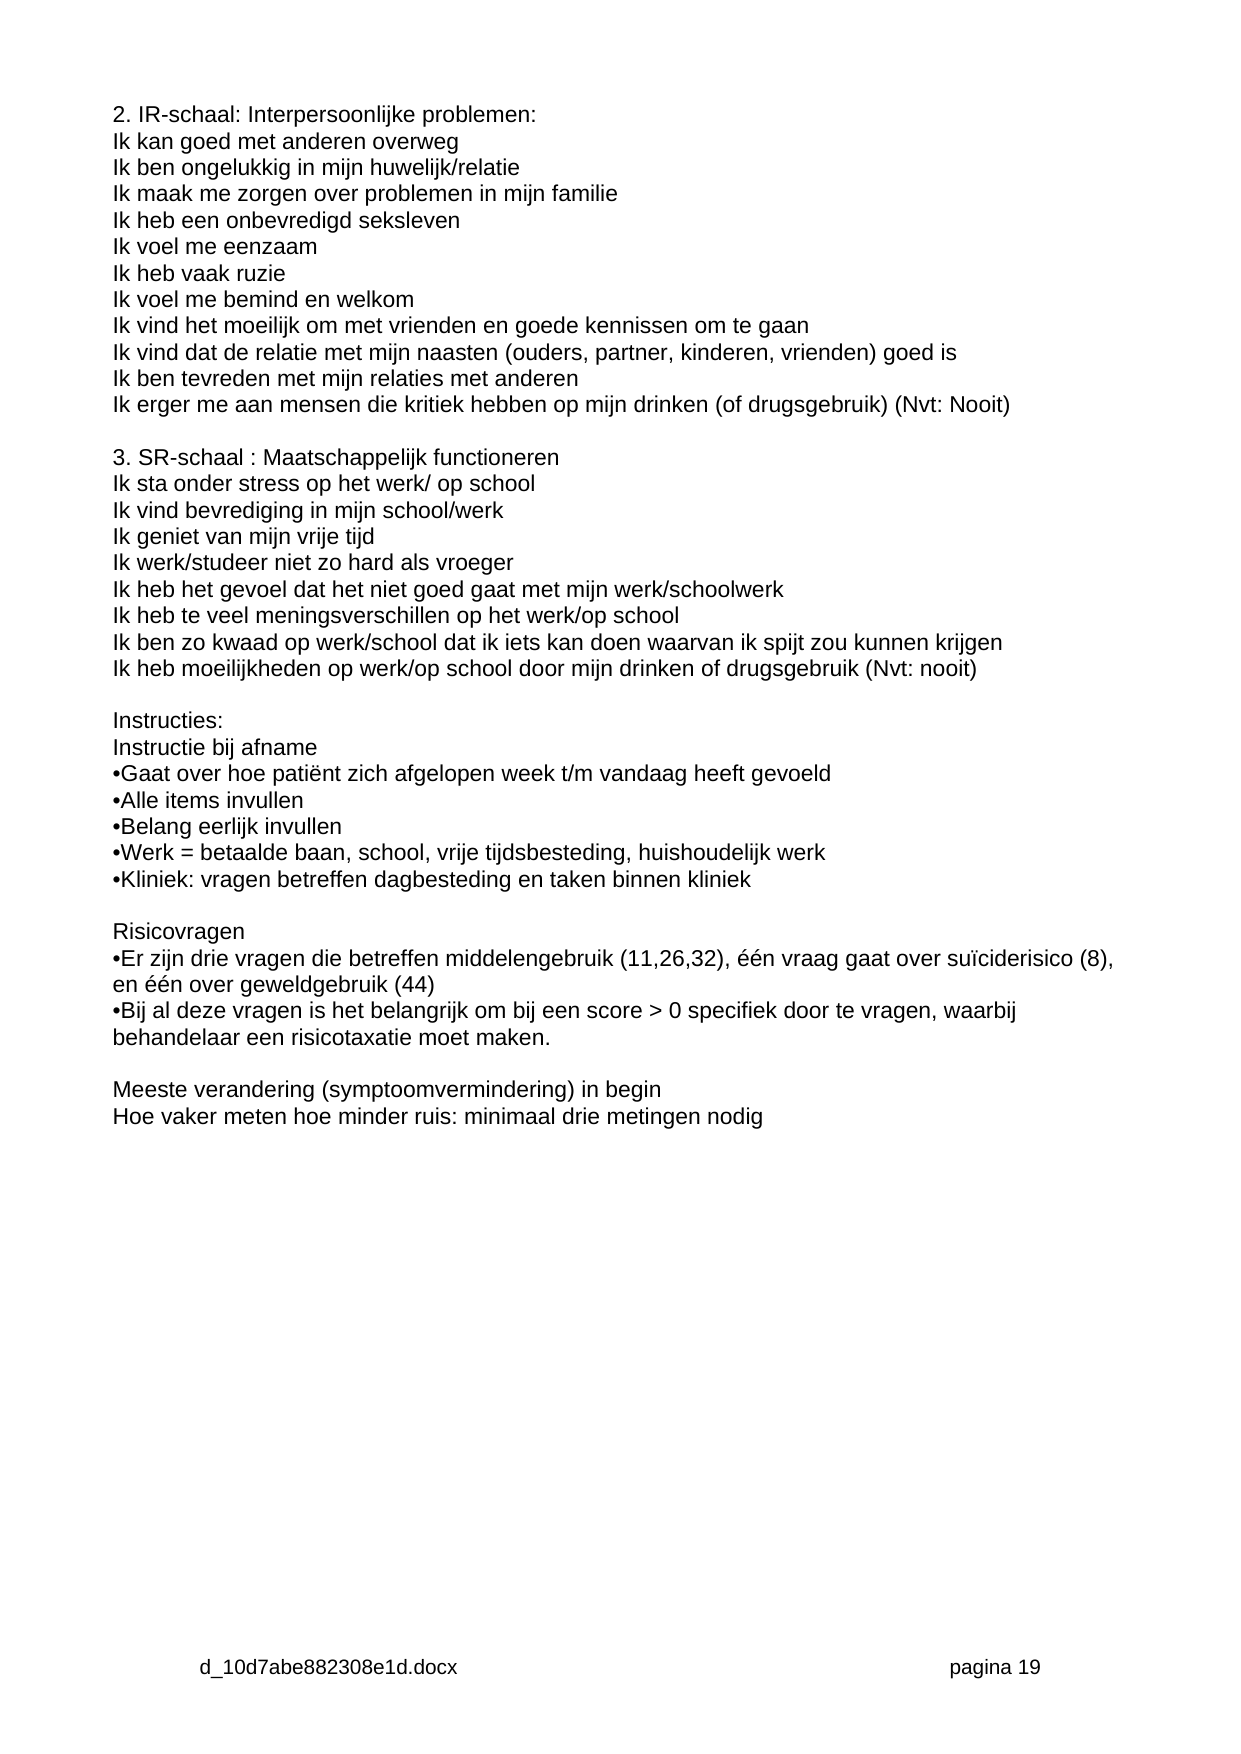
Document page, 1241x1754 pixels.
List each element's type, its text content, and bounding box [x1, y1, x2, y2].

text Ik werk/studeer niet zo hard als vroeger [112, 549, 1128, 576]
text •Belang eerlijk invullen [112, 813, 1128, 839]
text •Kliniek: vragen betreffen dagbesteding en taken binnen kliniek [112, 866, 1128, 892]
text Ik vind dat de relatie met mijn naasten (ouders, partner, kinderen, vrienden) goed is [112, 338, 1128, 365]
text •Alle items invullen [112, 787, 1128, 813]
text Ik heb het gevoel dat het niet goed gaat met mijn werk/schoolwerk [112, 576, 1128, 602]
text Meeste verandering (symptoomvermindering) in begin [112, 1076, 1128, 1103]
text •Er zijn drie vragen die betreffen middelengebruik (11,26,32), één vraag gaat over suïciderisico (8), en één over geweldgebruik (44) [112, 945, 1128, 997]
text Risicovragen [112, 918, 1128, 945]
text •Gaat over hoe patiënt zich afgelopen week t/m vandaag heeft gevoeld [112, 760, 1128, 787]
text Ik vind bevrediging in mijn school/werk [112, 497, 1128, 523]
text Instructies: [112, 707, 1128, 734]
text Ik ben ongelukkig in mijn huwelijk/relatie [112, 154, 1128, 180]
text Ik voel me bemind en welkom [112, 286, 1128, 312]
text Ik maak me zorgen over problemen in mijn familie [112, 180, 1128, 207]
text 3. SR-schaal : Maatschappelijk functioneren [112, 444, 1128, 470]
text •Bij al deze vragen is het belangrijk om bij een score > 0 specifiek door te vragen, waarbij behandelaar een risicotaxatie moet maken. [112, 997, 1128, 1050]
text •Werk = betaalde baan, school, vrije tijdsbesteding, huishoudelijk werk [112, 839, 1128, 866]
text Ik heb moeilijkheden op werk/op school door mijn drinken of drugsgebruik (Nvt: nooit) [112, 655, 1128, 681]
text Ik heb een onbevredigd seksleven [112, 207, 1128, 233]
text Ik heb te veel meningsverschillen op het werk/op school [112, 602, 1128, 628]
text Ik kan goed met anderen overweg [112, 128, 1128, 154]
text Hoe vaker meten hoe minder ruis: minimaal drie metingen nodig [112, 1103, 1128, 1129]
text Ik ben tevreden met mijn relaties met anderen [112, 365, 1128, 391]
text Ik erger me aan mensen die kritiek hebben op mijn drinken (of drugsgebruik) (Nvt: Nooit) [112, 391, 1128, 418]
text Instructie bij afname [112, 734, 1128, 760]
text Ik vind het moeilijk om met vrienden en goede kennissen om te gaan [112, 312, 1128, 338]
text Ik ben zo kwaad op werk/school dat ik iets kan doen waarvan ik spijt zou kunnen krijgen [112, 628, 1128, 655]
text Ik heb vaak ruzie [112, 259, 1128, 286]
text 2. IR-schaal: Interpersoonlijke problemen: [112, 101, 1128, 128]
text Ik voel me eenzaam [112, 233, 1128, 259]
text Ik sta onder stress op het werk/ op school [112, 470, 1128, 497]
text Ik geniet van mijn vrije tijd [112, 523, 1128, 549]
